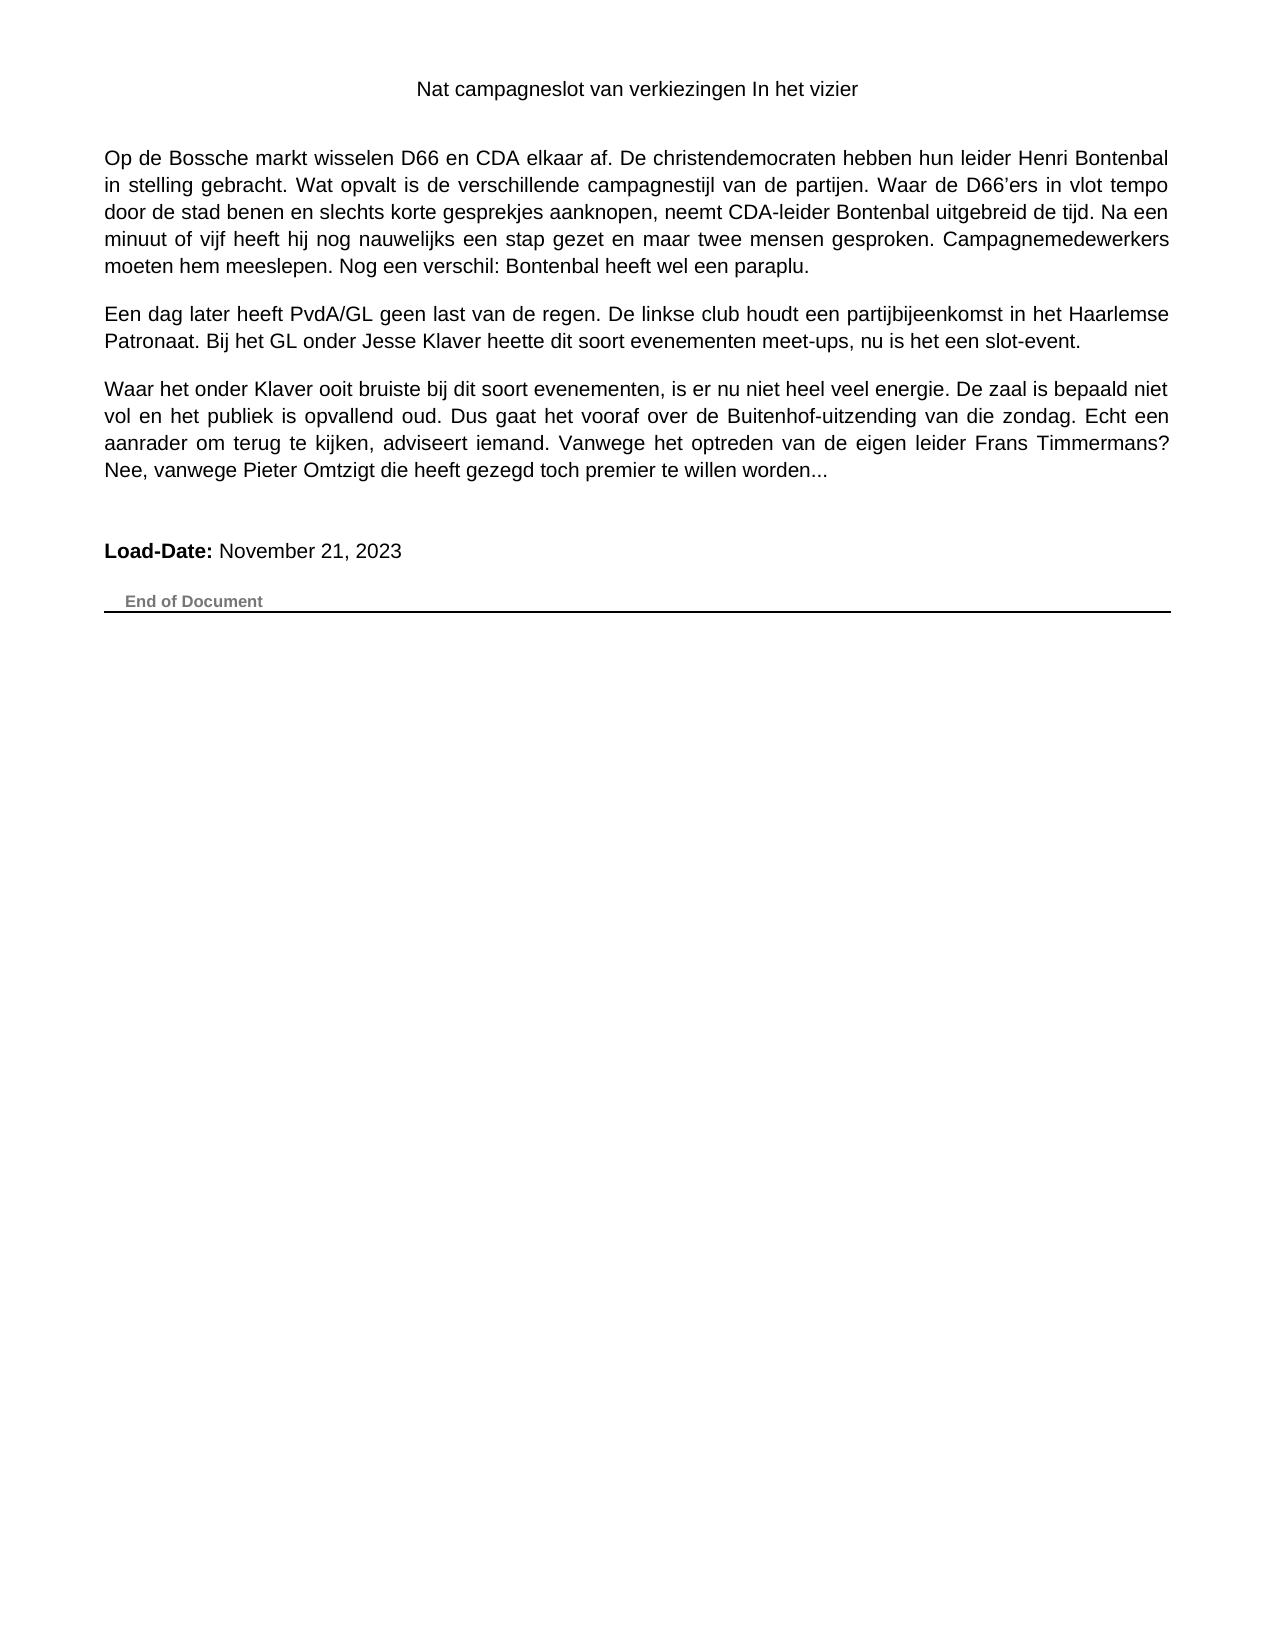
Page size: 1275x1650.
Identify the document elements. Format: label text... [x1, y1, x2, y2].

text Waar het onder Klaver ooit bruiste bij dit soort evenementen, is er nu niet heel veel energie. De zaal is bepaald niet vol en het publiek is opvallend oud. Dus gaat het vooraf over de Buitenhof-uitzending van die zondag. Echt een aanrader om terug te kijken, adviseert iemand. Vanwege het optreden van de eigen leider Frans Timmermans? Nee, vanwege Pieter Omtzigt die heeft gezegd toch premier te willen worden... [104, 373, 1171, 482]
text Een dag later heeft PvdA/GL geen last van de regen. De linkse club houdt een partijbijeenkomst in het Haarlemse Patronaat. Bij het GL onder Jesse Klaver heette dit soort evenementen meet-ups, nu is het een slot-event. [104, 298, 1171, 353]
text Load-Date: November 21, 2023 [104, 507, 1171, 563]
text End of Document [125, 591, 1171, 611]
text Op de Bossche markt wisselen D66 en CDA elkaar af. De christendemocraten hebben hun leider Henri Bontenbal in stelling gebracht. Wat opvalt is de verschillende campagnestijl van de partijen. Waar de D66’ers in vlot tempo door de stad benen en slechts korte gesprekjes aanknopen, neemt CDA-leider Bontenbal uitgebreid de tijd. Na een minuut of vijf heeft hij nog nauwelijks een stap gezet en maar twee mensen gesproken. Campagnemedewerkers moeten hem meeslepen. Nog een verschil: Bontenbal heeft wel een paraplu. [104, 142, 1171, 278]
